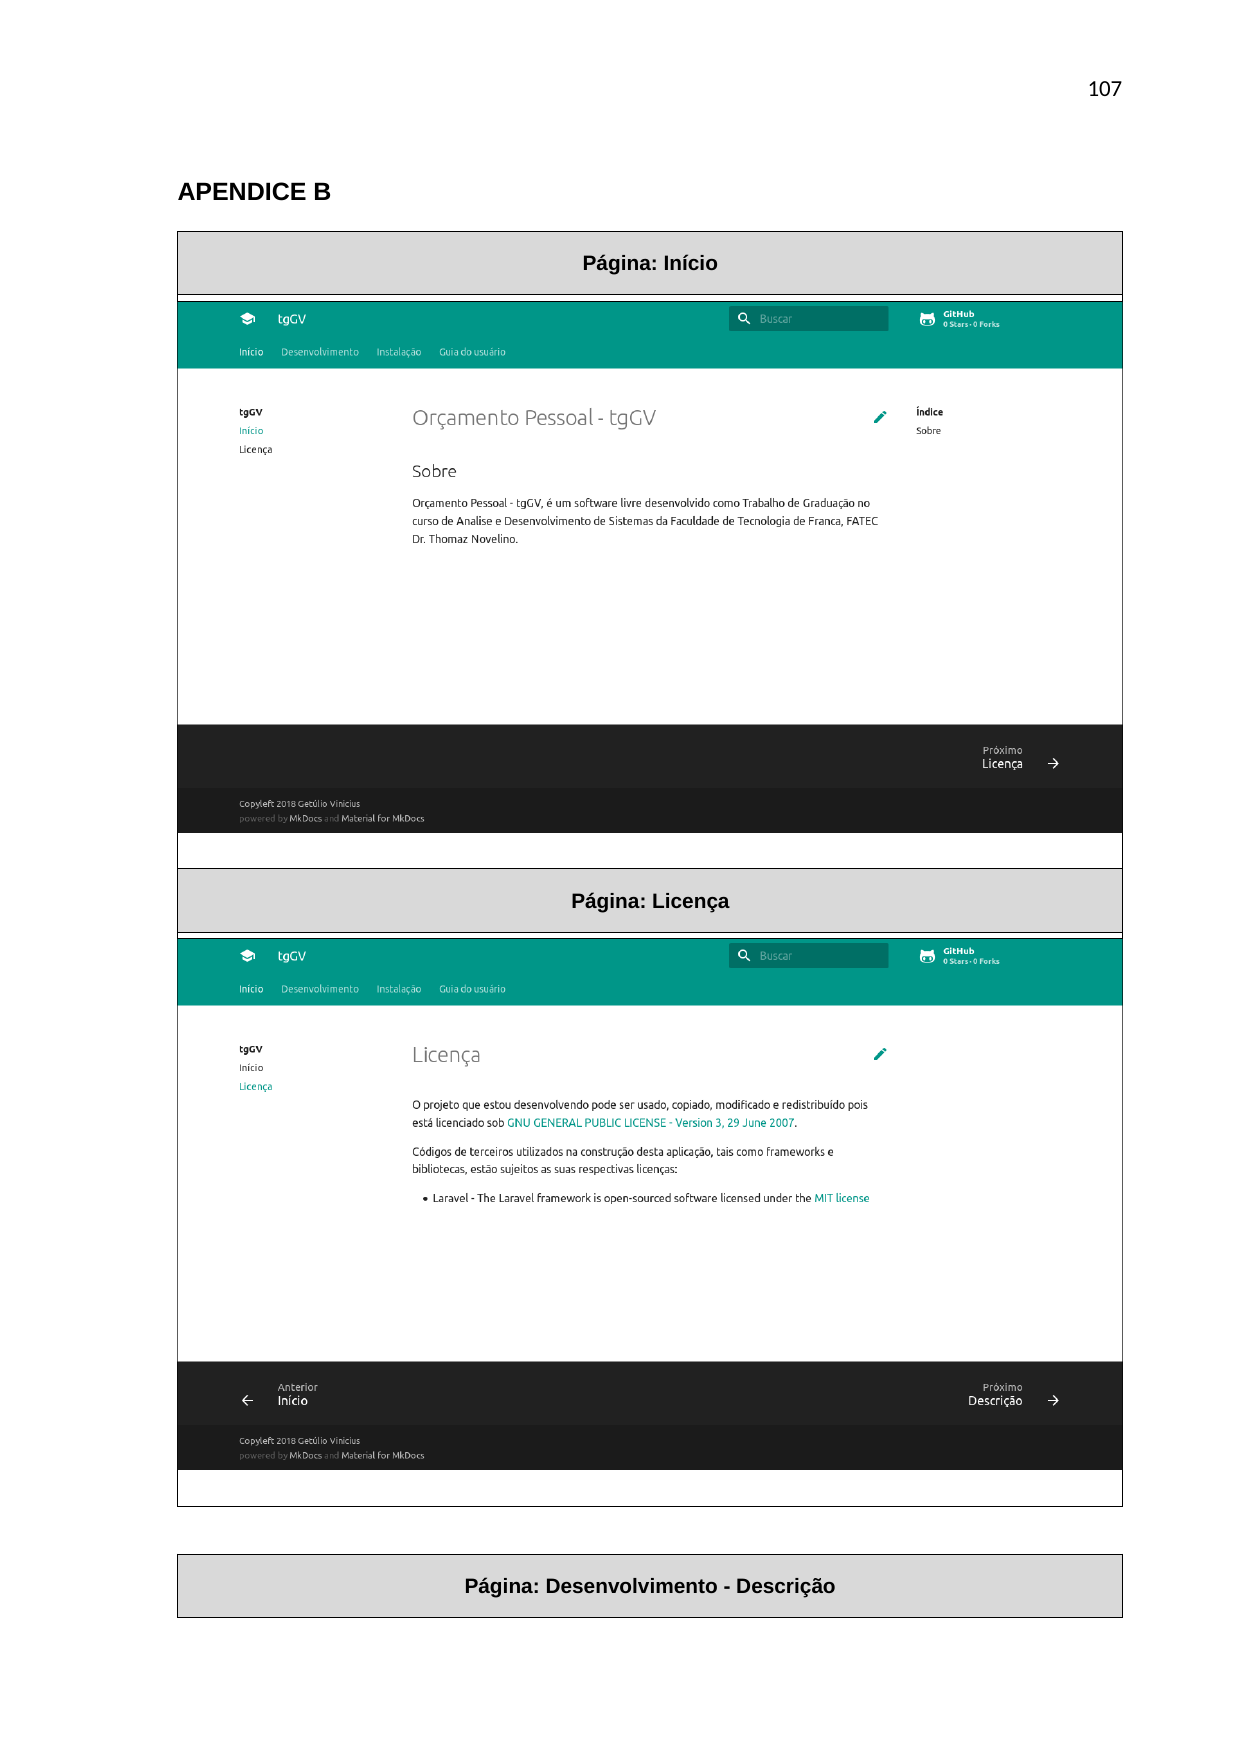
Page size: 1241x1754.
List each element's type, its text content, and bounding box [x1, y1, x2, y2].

table_header Página: Desenvolvimento - Descrição [178, 1555, 1122, 1617]
table_header Página: Início [178, 232, 1122, 294]
table_cell [178, 833, 1122, 868]
table_cell [178, 295, 1122, 301]
text APENDICE B [177, 177, 1122, 206]
picture [177, 938, 1123, 1470]
table_cell Página: Licença [178, 869, 1122, 932]
table_cell [178, 933, 1122, 938]
picture [177, 301, 1123, 833]
table_cell [178, 1470, 1122, 1506]
